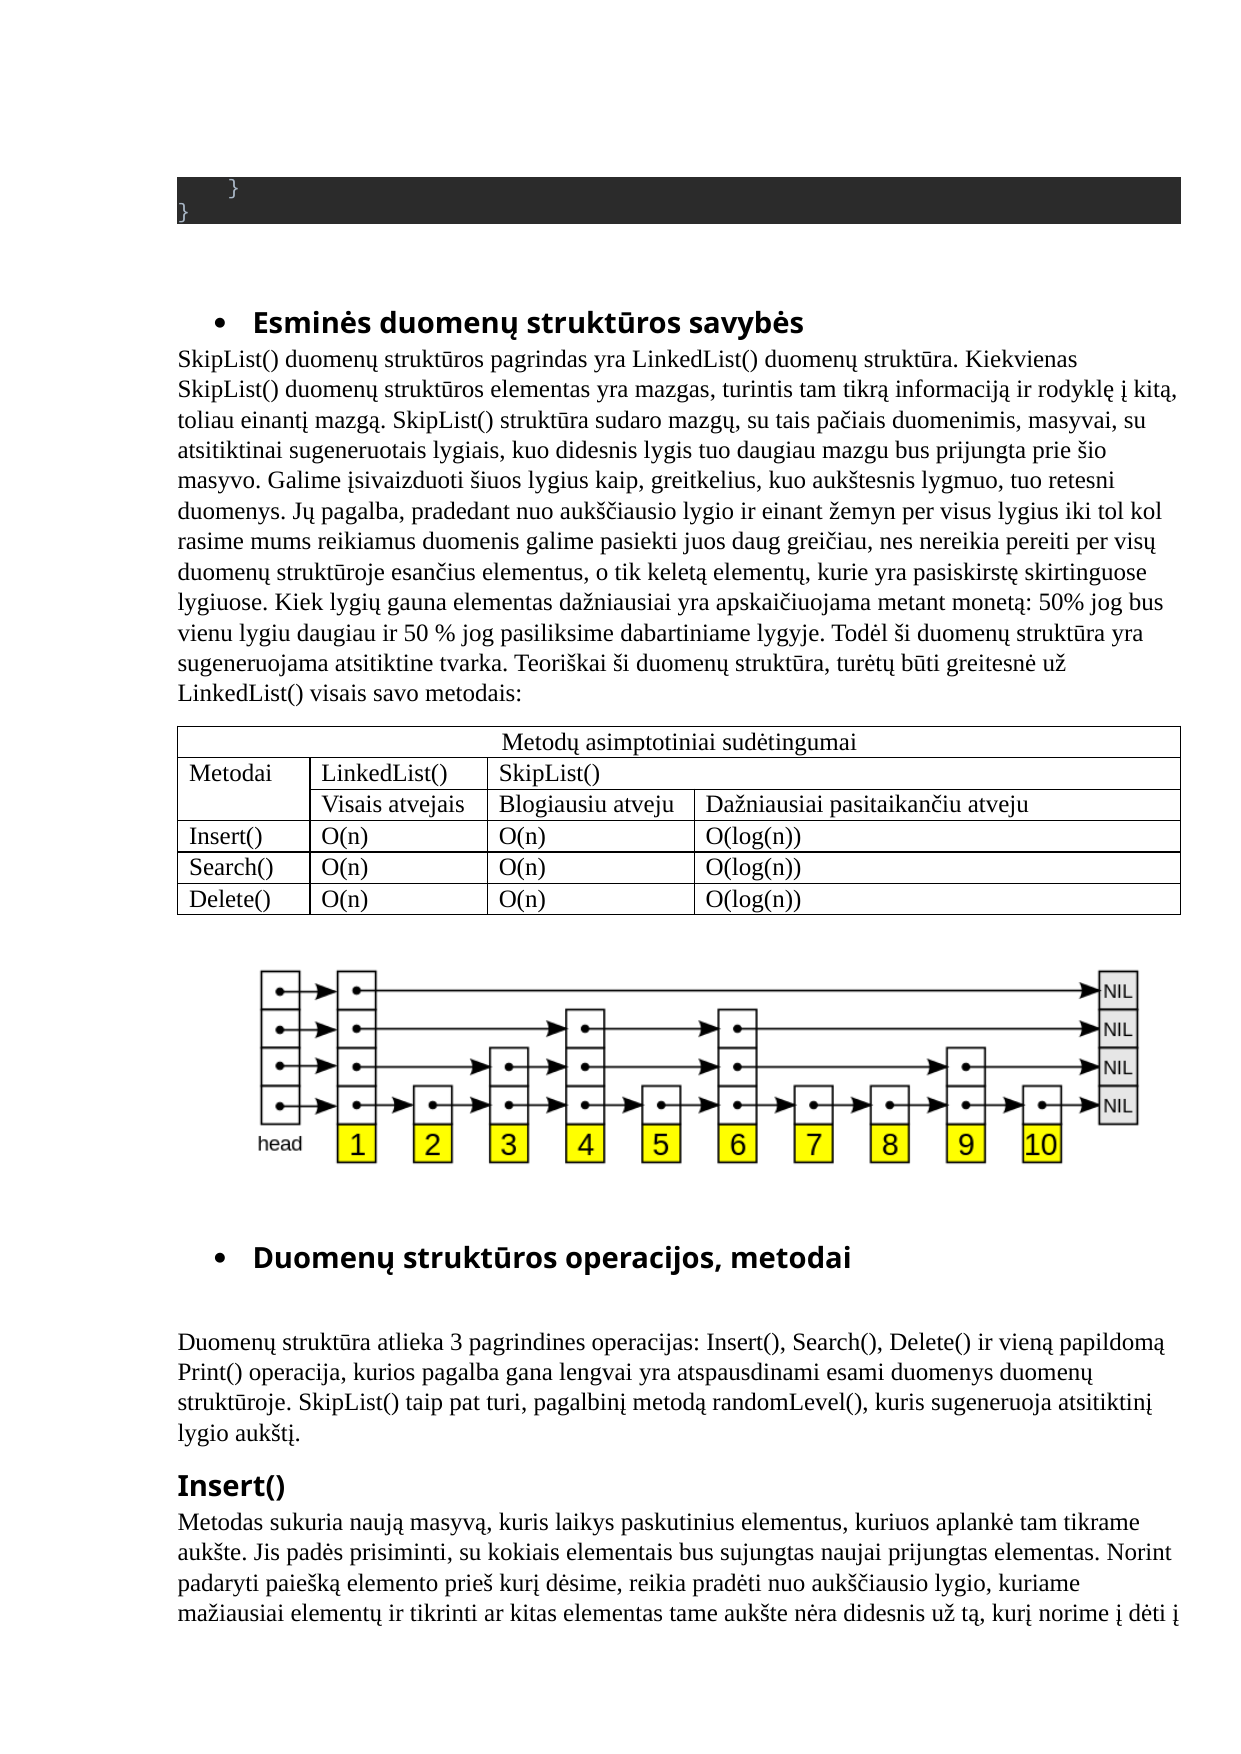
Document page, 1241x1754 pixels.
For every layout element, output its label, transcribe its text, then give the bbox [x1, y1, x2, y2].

picture [252, 962, 1147, 1172]
text SkipList() duomenų struktūros pagrindas yra LinkedList() duomenų struktūra. Kiekvienas SkipList() duomenų struktūros elementas yra mazgas, turintis tam tikrą informaciją ir rodyklę į kitą, toliau einantį mazgą. SkipList() struktūra sudaro mazgų, su tais pačiais duomenimis, masyvai, su atsitiktinai sugeneruotais lygiais, kuo didesnis lygis tuo daugiau mazgu bus prijungta prie šio masyvo. Galime įsivaizduoti šiuos lygius kaip, greitkelius, kuo aukštesnis lygmuo, tuo retesni duomenys. Jų pagalba, pradedant nuo aukščiausio lygio ir einant žemyn per visus lygius iki tol kol rasime mums reikiamus duomenis galime pasiekti juos daug greičiau, nes nereikia pereiti per visų duomenų struktūroje esančius elementus, o tik keletą elementų, kurie yra pasiskirstę skirtinguose lygiuose. Kiek lygių gauna elementas dažniausiai yra apskaičiuojama metant monetą: 50% jog bus vienu lygiu daugiau ir 50 % jog pasiliksime dabartiniame lygyje. Todėl ši duomenų struktūra yra sugeneruojama atsitiktine tvarka. Teoriškai ši duomenų struktūra, turėtų būti greitesnė už LinkedList() visais savo metodais: [177, 344, 1181, 707]
table_cell O(log(n)) [695, 821, 1180, 851]
text Duomenų struktūra atlieka 3 pagrindines operacijas: Insert(), Search(), Delete() ir vieną papildomą Print() operacija, kurios pagalba gana lengvai yra atspausdinami esami duomenys duomenų struktūroje. SkipList() taip pat turi, pagalbinį metodą randomLevel(), kuris sugeneruoja atsitiktinį lygio aukštį. [177, 1327, 1181, 1447]
table_cell LinkedList() [311, 758, 487, 788]
table_cell Visais atvejais [311, 790, 487, 820]
subtitle Insert() [177, 1465, 1181, 1504]
table_cell O(n) [311, 853, 487, 883]
table_cell O(n) [488, 821, 694, 851]
table_cell O(log(n)) [695, 853, 1180, 883]
table_cell Insert() [178, 821, 309, 851]
subtitle Esminės duomenų struktūros savybės [215, 302, 1181, 342]
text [177, 177, 1181, 224]
table_cell Blogiausiu atveju [488, 790, 694, 820]
subtitle Duomenų struktūros operacijos, metodai [215, 1237, 1181, 1277]
table_cell Metodai [178, 758, 309, 820]
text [177, 1507, 1181, 1627]
table_cell O(log(n)) [695, 884, 1180, 914]
table_cell O(n) [488, 884, 694, 914]
table_cell Delete() [178, 884, 309, 914]
table_cell O(n) [311, 821, 487, 851]
table_cell O(n) [488, 853, 694, 883]
table_cell Search() [178, 853, 309, 883]
table_cell SkipList() [488, 758, 1180, 788]
table_header Metodų asimptotiniai sudėtingumai [178, 727, 1180, 757]
table_cell Dažniausiai pasitaikančiu atveju [695, 790, 1180, 820]
table_cell O(n) [311, 884, 487, 914]
